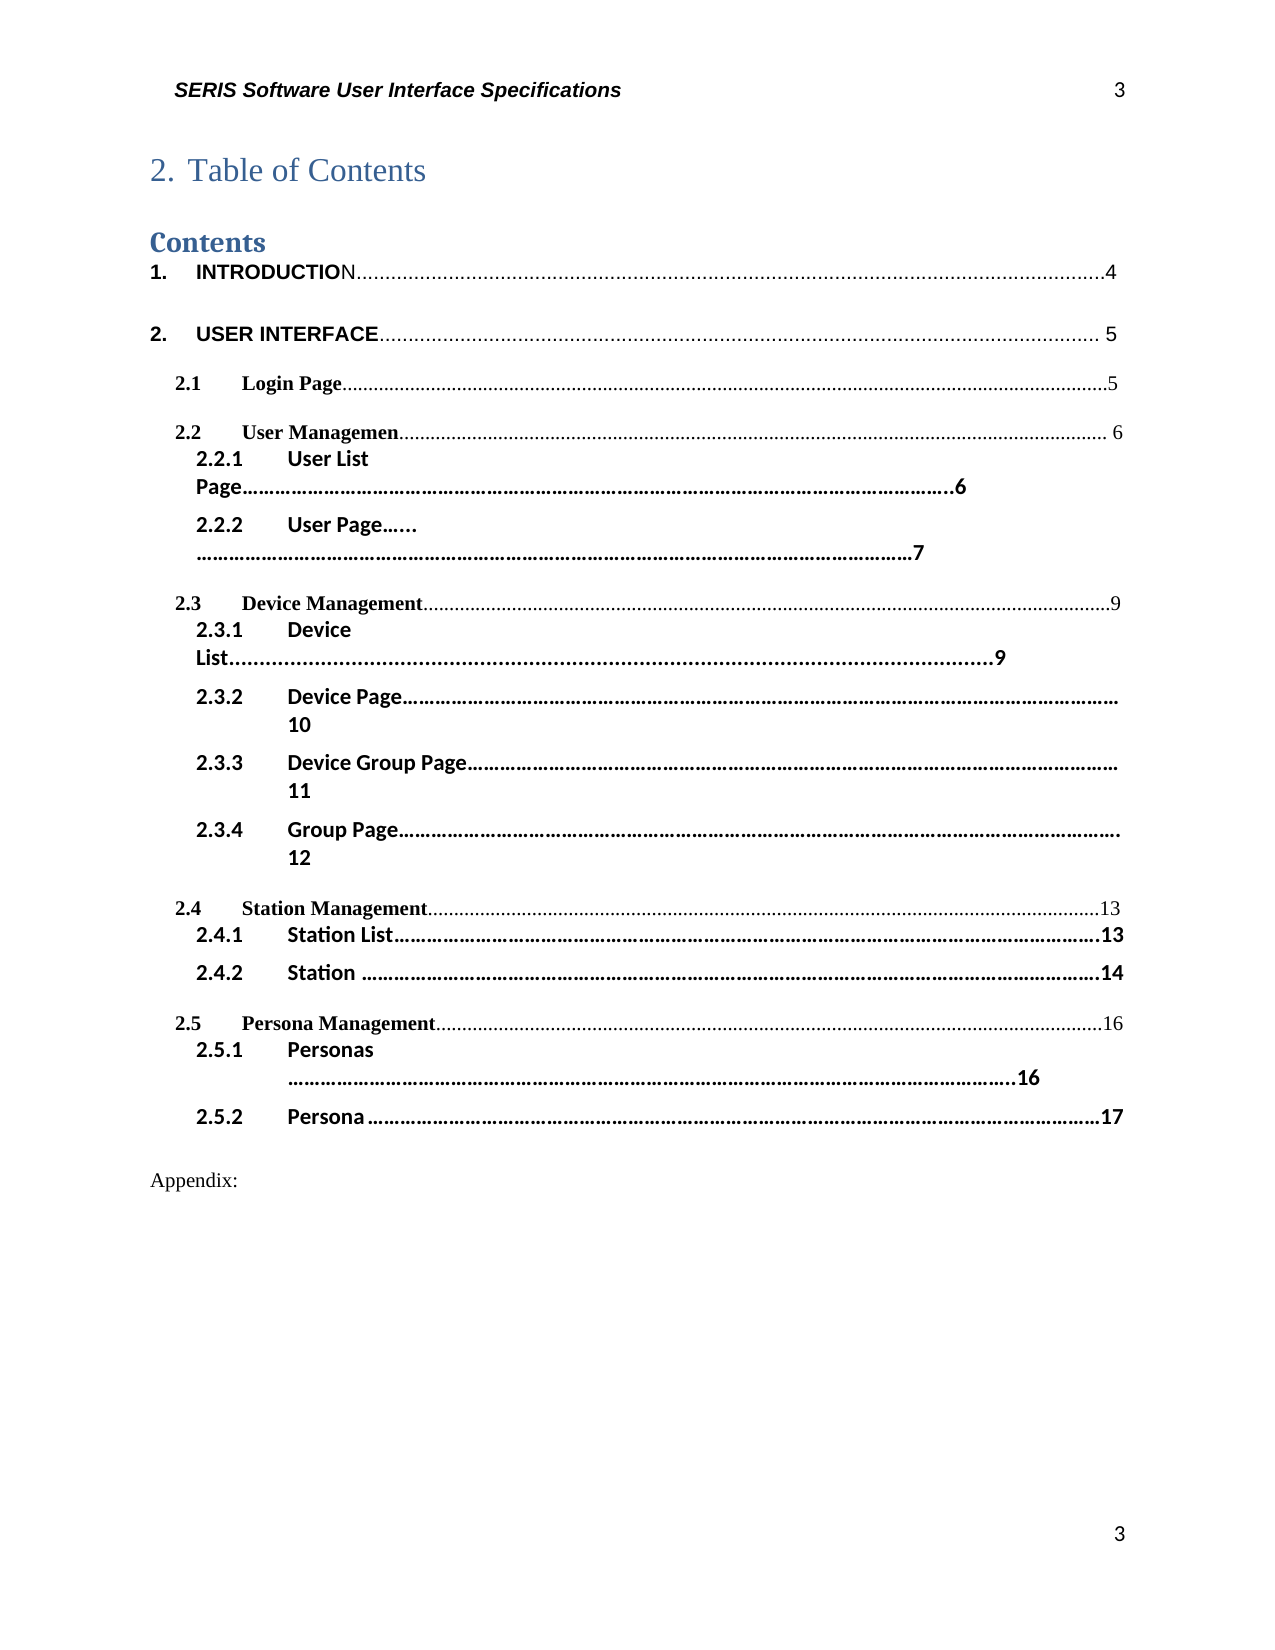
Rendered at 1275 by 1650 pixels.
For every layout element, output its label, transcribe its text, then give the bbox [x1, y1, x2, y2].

table_cell Appendix: [139, 1168, 1136, 1192]
table_header Table of Contents [139, 150, 1136, 1168]
